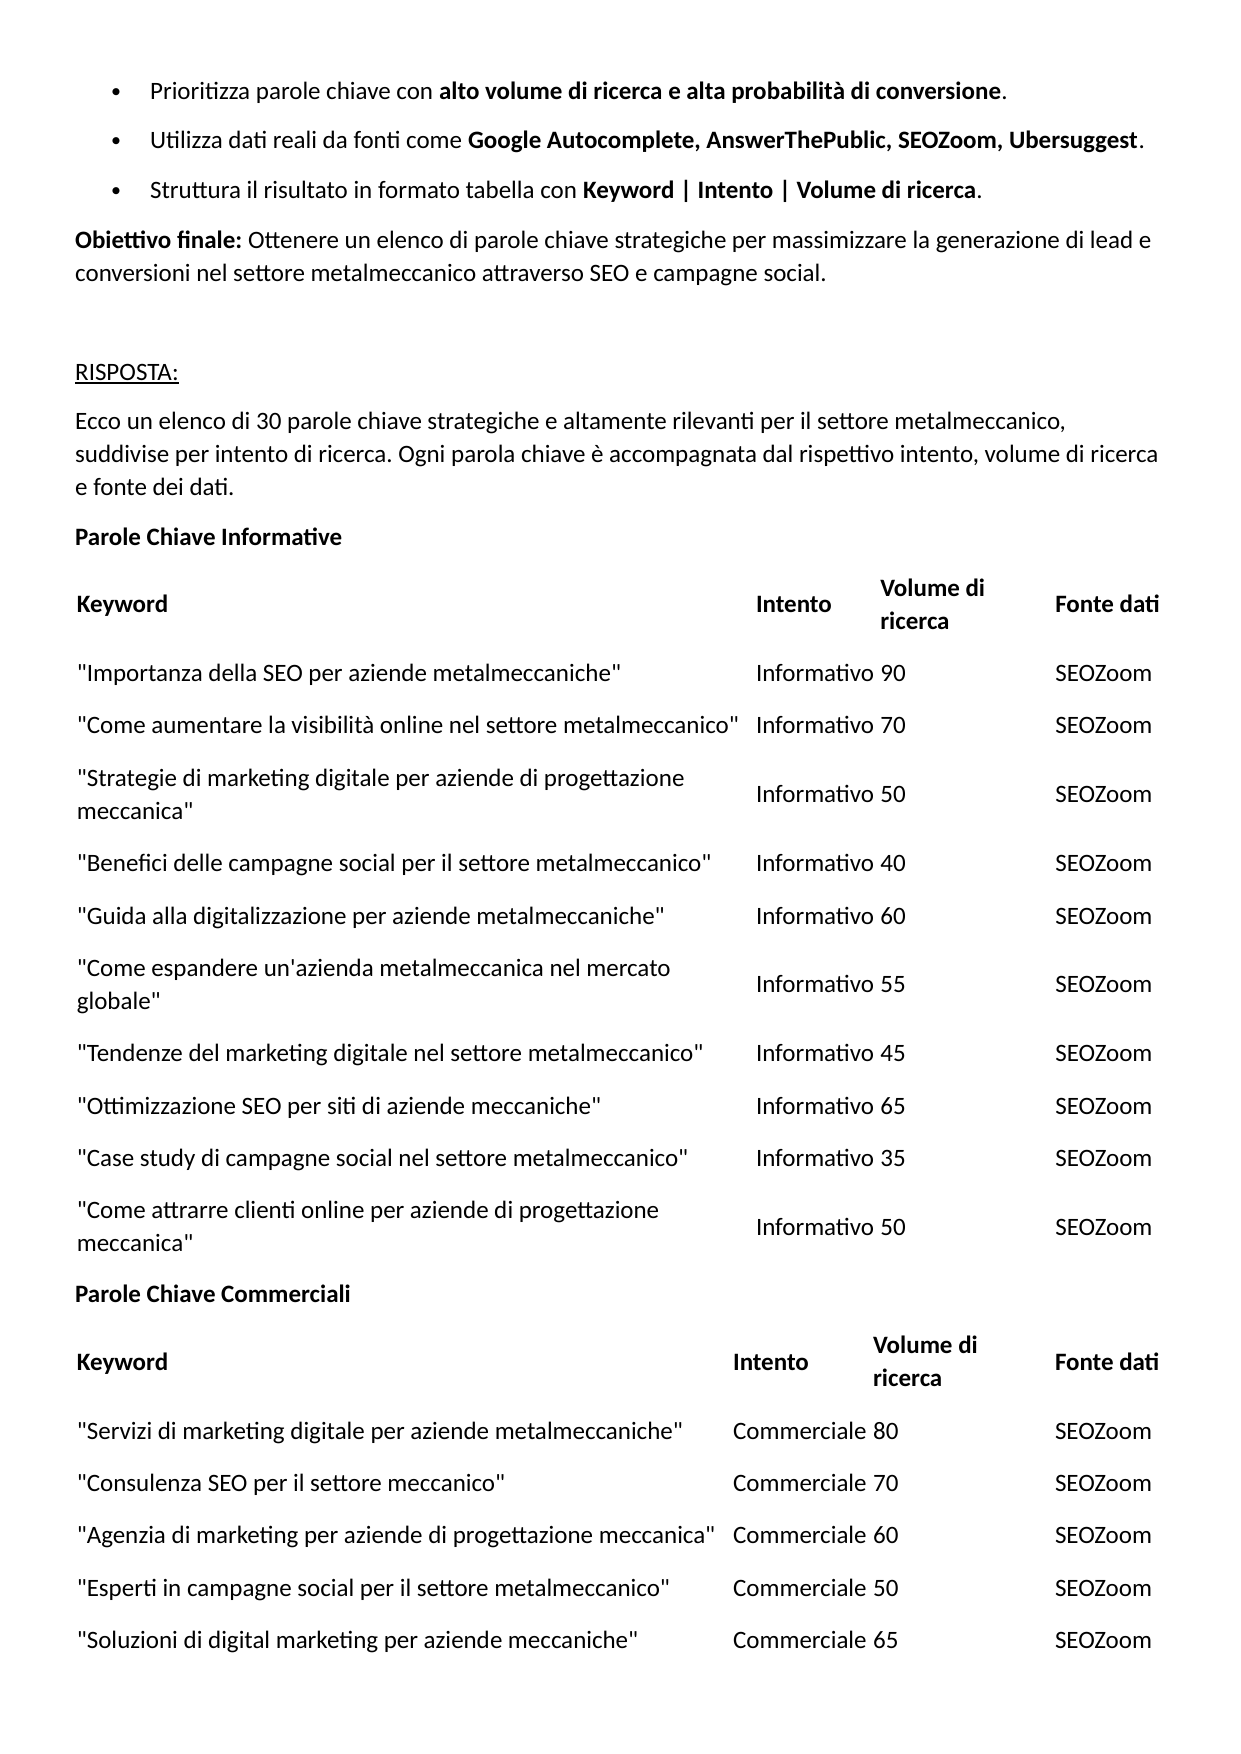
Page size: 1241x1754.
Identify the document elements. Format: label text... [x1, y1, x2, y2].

list Prioritizza parole chiave con alto volume di ricerca e alta probabilità di conversione. [112, 75, 1165, 106]
table_cell SEOZoom [1054, 708, 1165, 761]
table_cell "Tendenze del marketing digitale nel settore metalmeccanico" [75, 1036, 754, 1088]
table_cell 70 [871, 1466, 1053, 1518]
text Parole Chiave Commerciali [75, 1278, 1165, 1309]
table_cell 60 [871, 1518, 1053, 1571]
table_cell 35 [879, 1141, 1054, 1193]
list Utilizza dati reali da fonti come Google Autocomplete, AnswerThePublic, SEOZoom, Ubersuggest. [112, 124, 1165, 155]
text Parole Chiave Informative [75, 521, 1165, 551]
table_cell Informativo [754, 846, 878, 898]
table_cell Commerciale [731, 1466, 871, 1518]
table_cell "Guida alla digitalizzazione per aziende metalmeccaniche" [75, 898, 754, 951]
table_cell Informativo [754, 1141, 878, 1193]
table_cell 80 [871, 1413, 1053, 1466]
table_header Keyword [75, 570, 754, 656]
table_cell "Esperti in campagne social per il settore metalmeccanico" [75, 1571, 731, 1623]
table_cell 45 [879, 1036, 1054, 1088]
table_header Fonte dati [1053, 1328, 1165, 1413]
table_cell Commerciale [731, 1518, 871, 1571]
text RISPOSTA: [75, 356, 1165, 386]
text Obiettivo finale: Ottenere un elenco di parole chiave strategiche per massimizzare la generazione di lead e conversioni nel settore metalmeccanico attraverso SEO e campagne social. [75, 224, 1165, 287]
table_cell Informativo [754, 761, 878, 846]
table_cell SEOZoom [1054, 656, 1165, 708]
table_cell "Come aumentare la visibilità online nel settore metalmeccanico" [75, 708, 754, 761]
table_cell Commerciale [731, 1623, 871, 1675]
table_cell Informativo [754, 708, 878, 761]
table_cell 50 [879, 1193, 1054, 1278]
table_cell Commerciale [731, 1413, 871, 1466]
table_cell 65 [879, 1088, 1054, 1141]
table_cell Commerciale [731, 1571, 871, 1623]
table_cell SEOZoom [1053, 1413, 1165, 1466]
table_cell Informativo [754, 951, 878, 1036]
table_cell SEOZoom [1054, 951, 1165, 1036]
table_cell "Consulenza SEO per il settore meccanico" [75, 1466, 731, 1518]
table_cell "Importanza della SEO per aziende metalmeccaniche" [75, 656, 754, 708]
table_cell "Soluzioni di digital marketing per aziende meccaniche" [75, 1623, 731, 1675]
table_cell SEOZoom [1054, 846, 1165, 898]
table_cell SEOZoom [1054, 761, 1165, 846]
table_cell SEOZoom [1054, 898, 1165, 951]
table_cell SEOZoom [1053, 1518, 1165, 1571]
table_cell SEOZoom [1054, 1193, 1165, 1278]
table_header Intento [754, 570, 878, 656]
table_cell "Case study di campagne social nel settore metalmeccanico" [75, 1141, 754, 1193]
table_header Intento [731, 1328, 871, 1413]
table_cell "Strategie di marketing digitale per aziende di progettazione meccanica" [75, 761, 754, 846]
table_cell "Come attrarre clienti online per aziende di progettazione meccanica" [75, 1193, 754, 1278]
table_cell "Ottimizzazione SEO per siti di aziende meccaniche" [75, 1088, 754, 1141]
table_cell SEOZoom [1053, 1466, 1165, 1518]
table_cell Informativo [754, 656, 878, 708]
table_cell Informativo [754, 1088, 878, 1141]
table_cell SEOZoom [1053, 1571, 1165, 1623]
table_cell 55 [879, 951, 1054, 1036]
table_cell "Servizi di marketing digitale per aziende metalmeccaniche" [75, 1413, 731, 1466]
table_cell SEOZoom [1053, 1623, 1165, 1675]
table_cell Informativo [754, 1036, 878, 1088]
table_cell 50 [879, 761, 1054, 846]
table_cell SEOZoom [1054, 1141, 1165, 1193]
table_cell 65 [871, 1623, 1053, 1675]
table_header Volume di ricerca [879, 570, 1054, 656]
table_header Keyword [75, 1328, 731, 1413]
list Struttura il risultato in formato tabella con Keyword | Intento | Volume di ricerca. [112, 174, 1165, 205]
table_cell "Agenzia di marketing per aziende di progettazione meccanica" [75, 1518, 731, 1571]
table_header Volume di ricerca [871, 1328, 1053, 1413]
table_cell Informativo [754, 1193, 878, 1278]
table_cell "Come espandere un'azienda metalmeccanica nel mercato globale" [75, 951, 754, 1036]
text Ecco un elenco di 30 parole chiave strategiche e altamente rilevanti per il settore metalmeccanico, suddivise per intento di ricerca. Ogni parola chiave è accompagnata dal rispettivo intento, volume di ricerca e fonte dei dati. [75, 405, 1165, 502]
table_cell 90 [879, 656, 1054, 708]
table_cell SEOZoom [1054, 1036, 1165, 1088]
table_cell "Benefici delle campagne social per il settore metalmeccanico" [75, 846, 754, 898]
table_cell 50 [871, 1571, 1053, 1623]
table_cell 70 [879, 708, 1054, 761]
table_cell SEOZoom [1054, 1088, 1165, 1141]
table_cell 40 [879, 846, 1054, 898]
table_cell 60 [879, 898, 1054, 951]
table_cell Informativo [754, 898, 878, 951]
table_header Fonte dati [1054, 570, 1165, 656]
